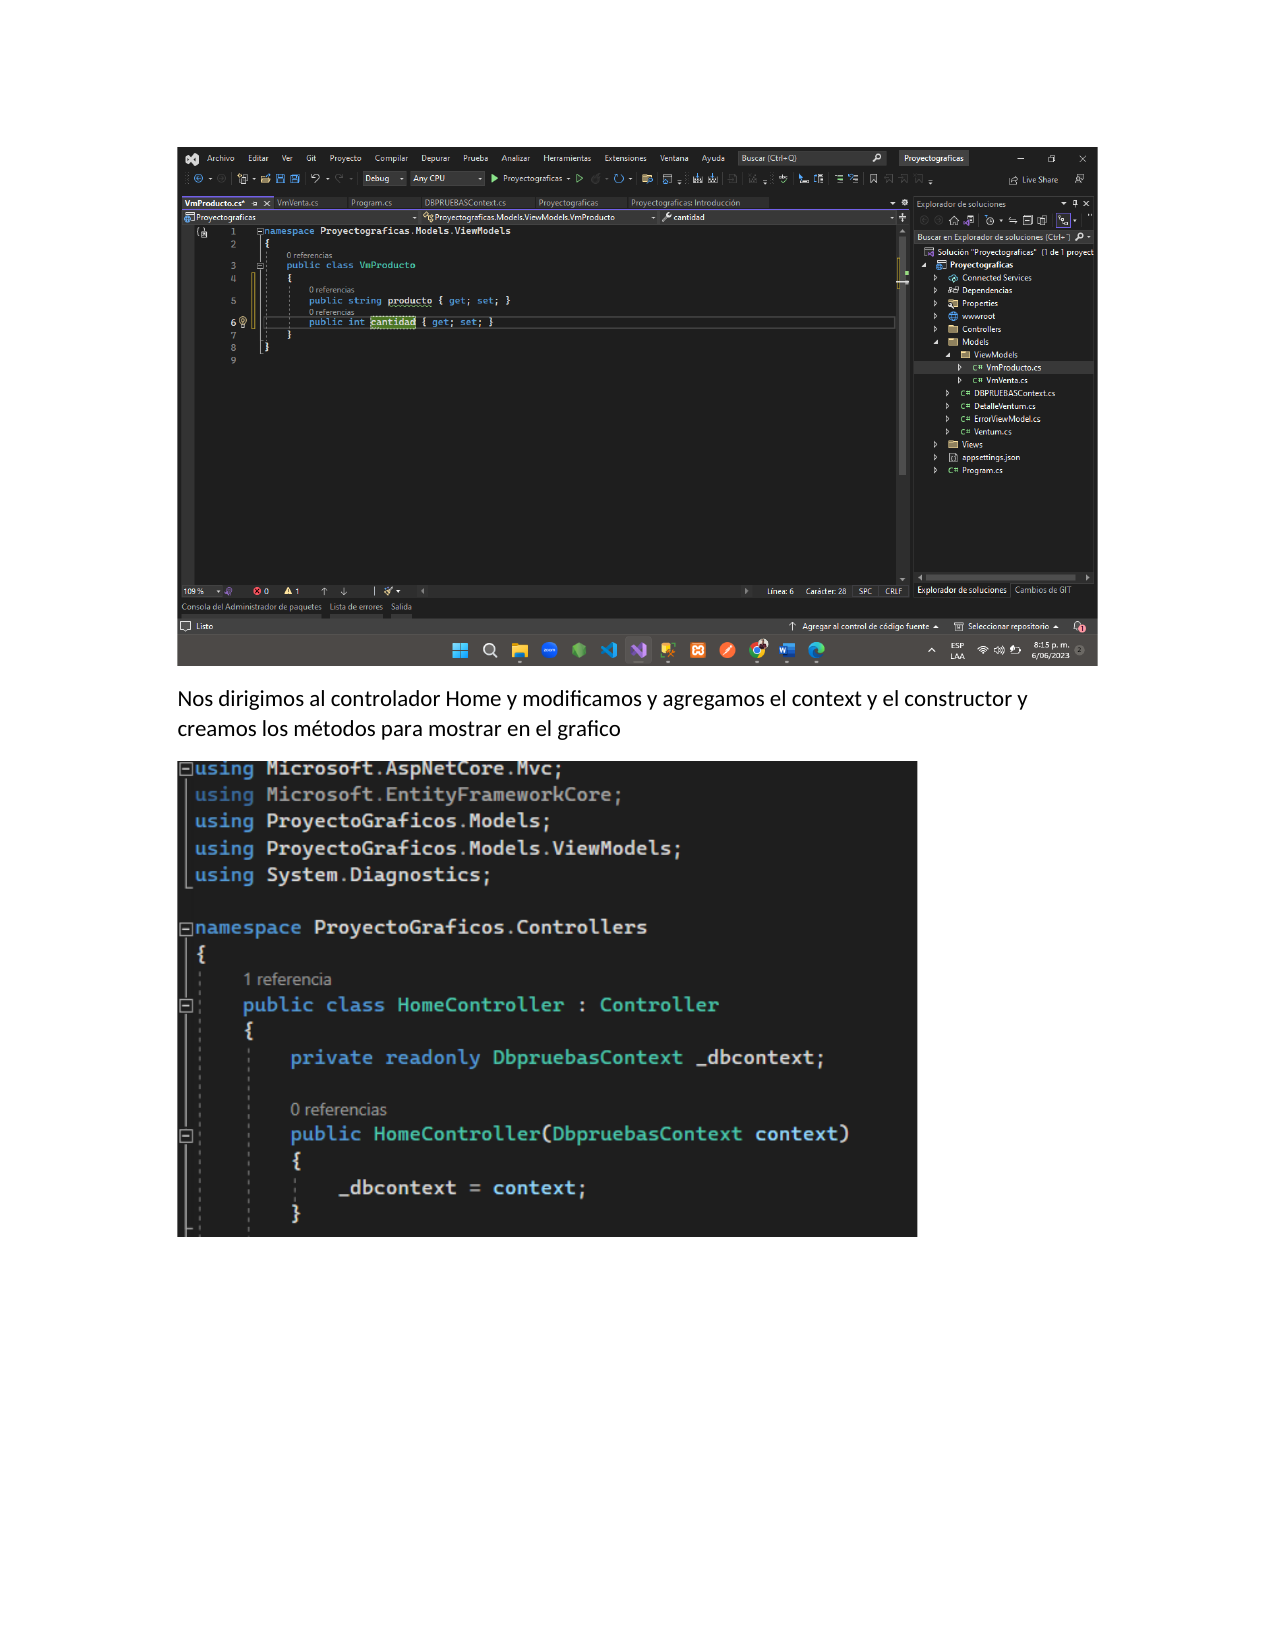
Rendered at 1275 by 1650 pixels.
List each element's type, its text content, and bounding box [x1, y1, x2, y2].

text Nos dirigimos al controlador Home y modificamos y agregamos el context y el constructor y creamos los métodos para mostrar en el grafico [177, 684, 1098, 742]
picture [177, 147, 1098, 666]
picture [177, 761, 918, 1237]
